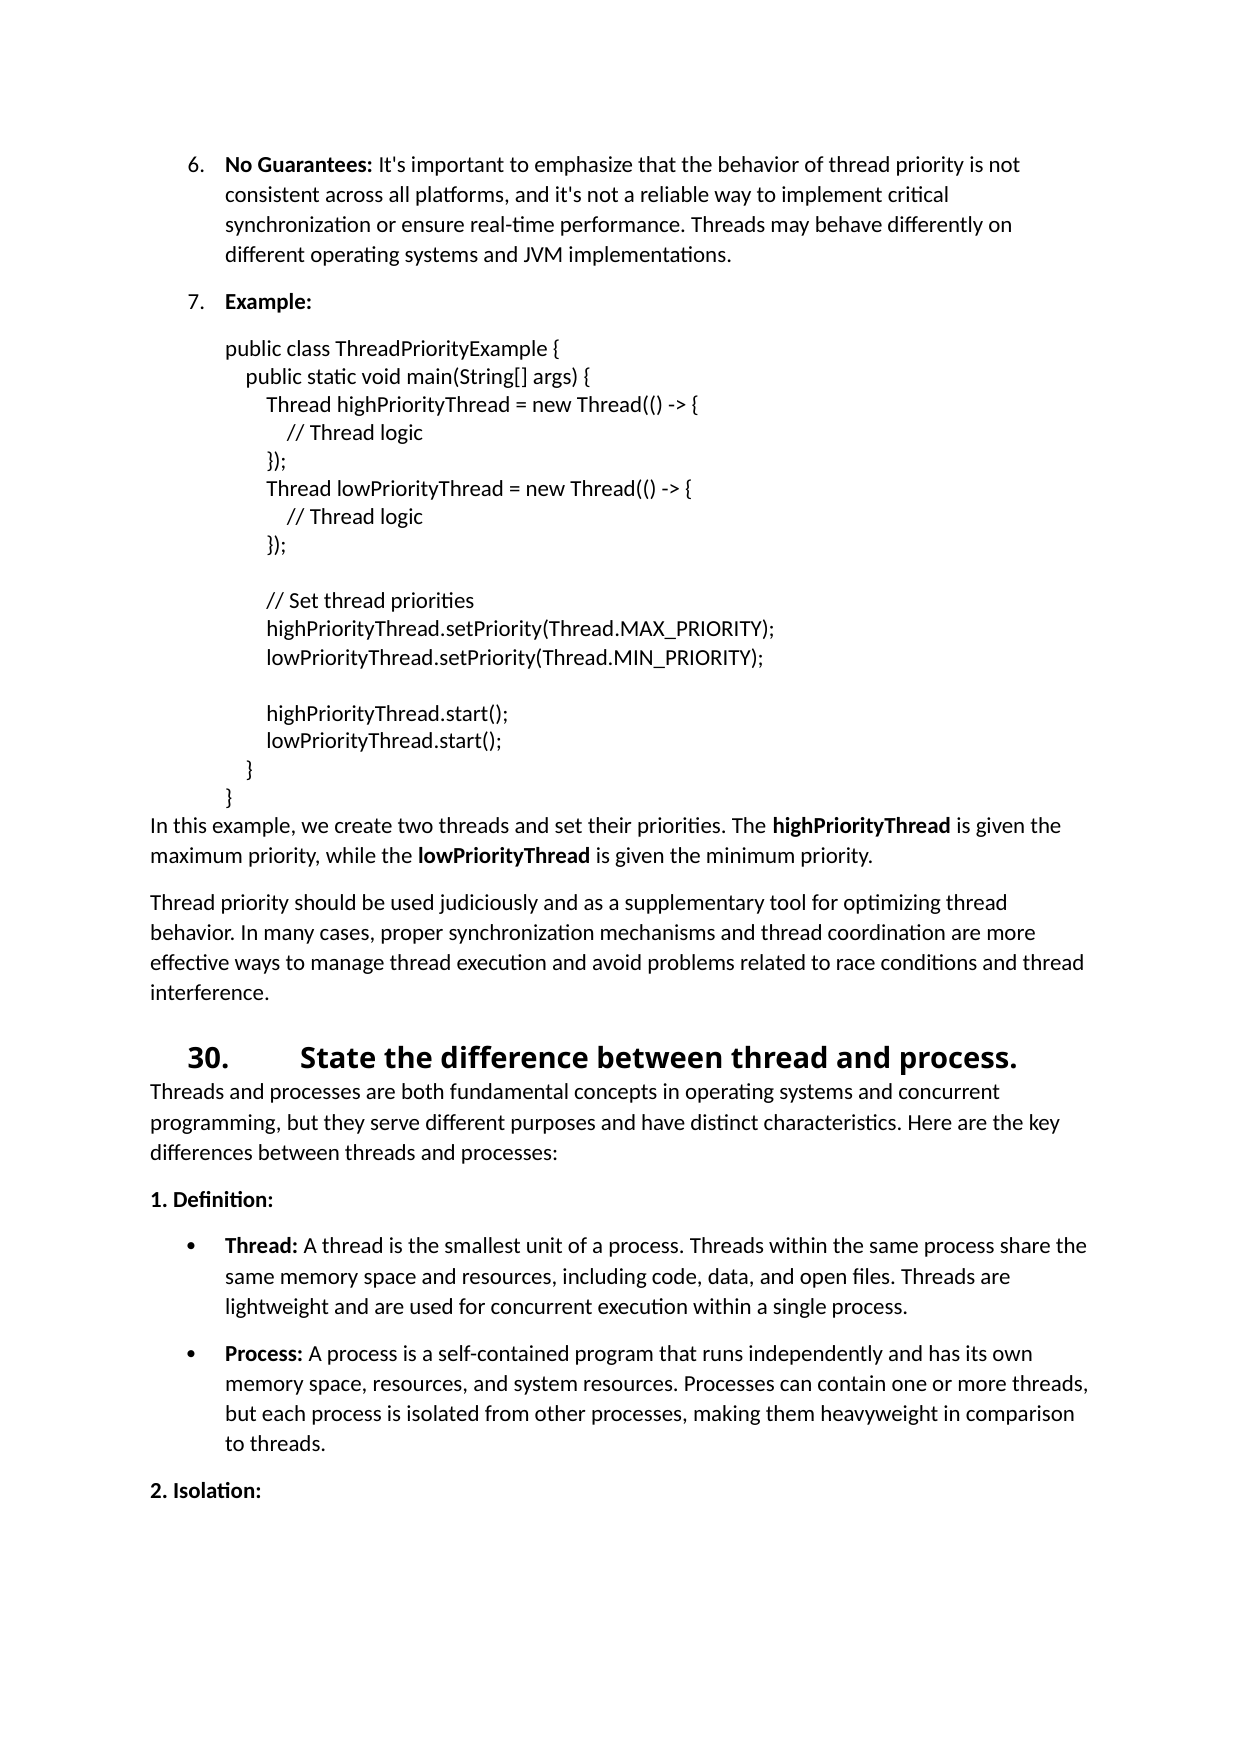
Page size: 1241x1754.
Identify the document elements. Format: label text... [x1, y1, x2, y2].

text highPriorityThread.start(); [225, 699, 1090, 727]
list No Guarantees: It's important to emphasize that the behavior of thread priority is not consistent across all platforms, and it's not a reliable way to implement critical synchronization or ensure real-time performance. Threads may behave differently on different operating systems and JVM implementations. [187, 150, 1090, 269]
text // Thread logic [225, 502, 1090, 531]
text }); [225, 531, 1090, 558]
list Example: [187, 287, 1090, 316]
subtitle State the difference between thread and process. [187, 1038, 1090, 1077]
text } [225, 755, 1090, 783]
text Threads and processes are both fundamental concepts in operating systems and concurrent programming, but they serve different purposes and have distinct characteristics. Here are the key differences between threads and processes: [150, 1077, 1090, 1166]
text // Thread logic [225, 418, 1090, 446]
text lowPriorityThread.start(); [225, 727, 1090, 755]
text highPriorityThread.setPriority(Thread.MAX_PRIORITY); [225, 614, 1090, 643]
text public class ThreadPriorityExample { [225, 334, 1090, 362]
list Thread: A thread is the smallest unit of a process. Threads within the same process share the same memory space and resources, including code, data, and open files. Threads are lightweight and are used for concurrent execution within a single process. [187, 1232, 1090, 1320]
text }); [225, 446, 1090, 474]
text public static void main(String[] args) { [225, 362, 1090, 390]
text Thread lowPriorityThread = new Thread(() -> { [225, 474, 1090, 502]
text In this example, we create two threads and set their priorities. The highPriorityThread is given the maximum priority, while the lowPriorityThread is given the minimum priority. [150, 811, 1090, 869]
text Thread highPriorityThread = new Thread(() -> { [225, 390, 1090, 418]
text } [225, 783, 1090, 811]
text 1. Definition: [150, 1185, 1090, 1213]
text Thread priority should be used judiciously and as a supplementary tool for optimizing thread behavior. In many cases, proper synchronization mechanisms and thread coordination are more effective ways to manage thread execution and avoid problems related to race conditions and thread interference. [150, 888, 1090, 1006]
text 2. Isolation: [150, 1476, 1090, 1504]
text // Set thread priorities [225, 587, 1090, 614]
text lowPriorityThread.setPriority(Thread.MIN_PRIORITY); [225, 643, 1090, 671]
list Process: A process is a self-contained program that runs independently and has its own memory space, resources, and system resources. Processes can contain one or more threads, but each process is isolated from other processes, making them heavyweight in comparison to threads. [187, 1339, 1090, 1458]
